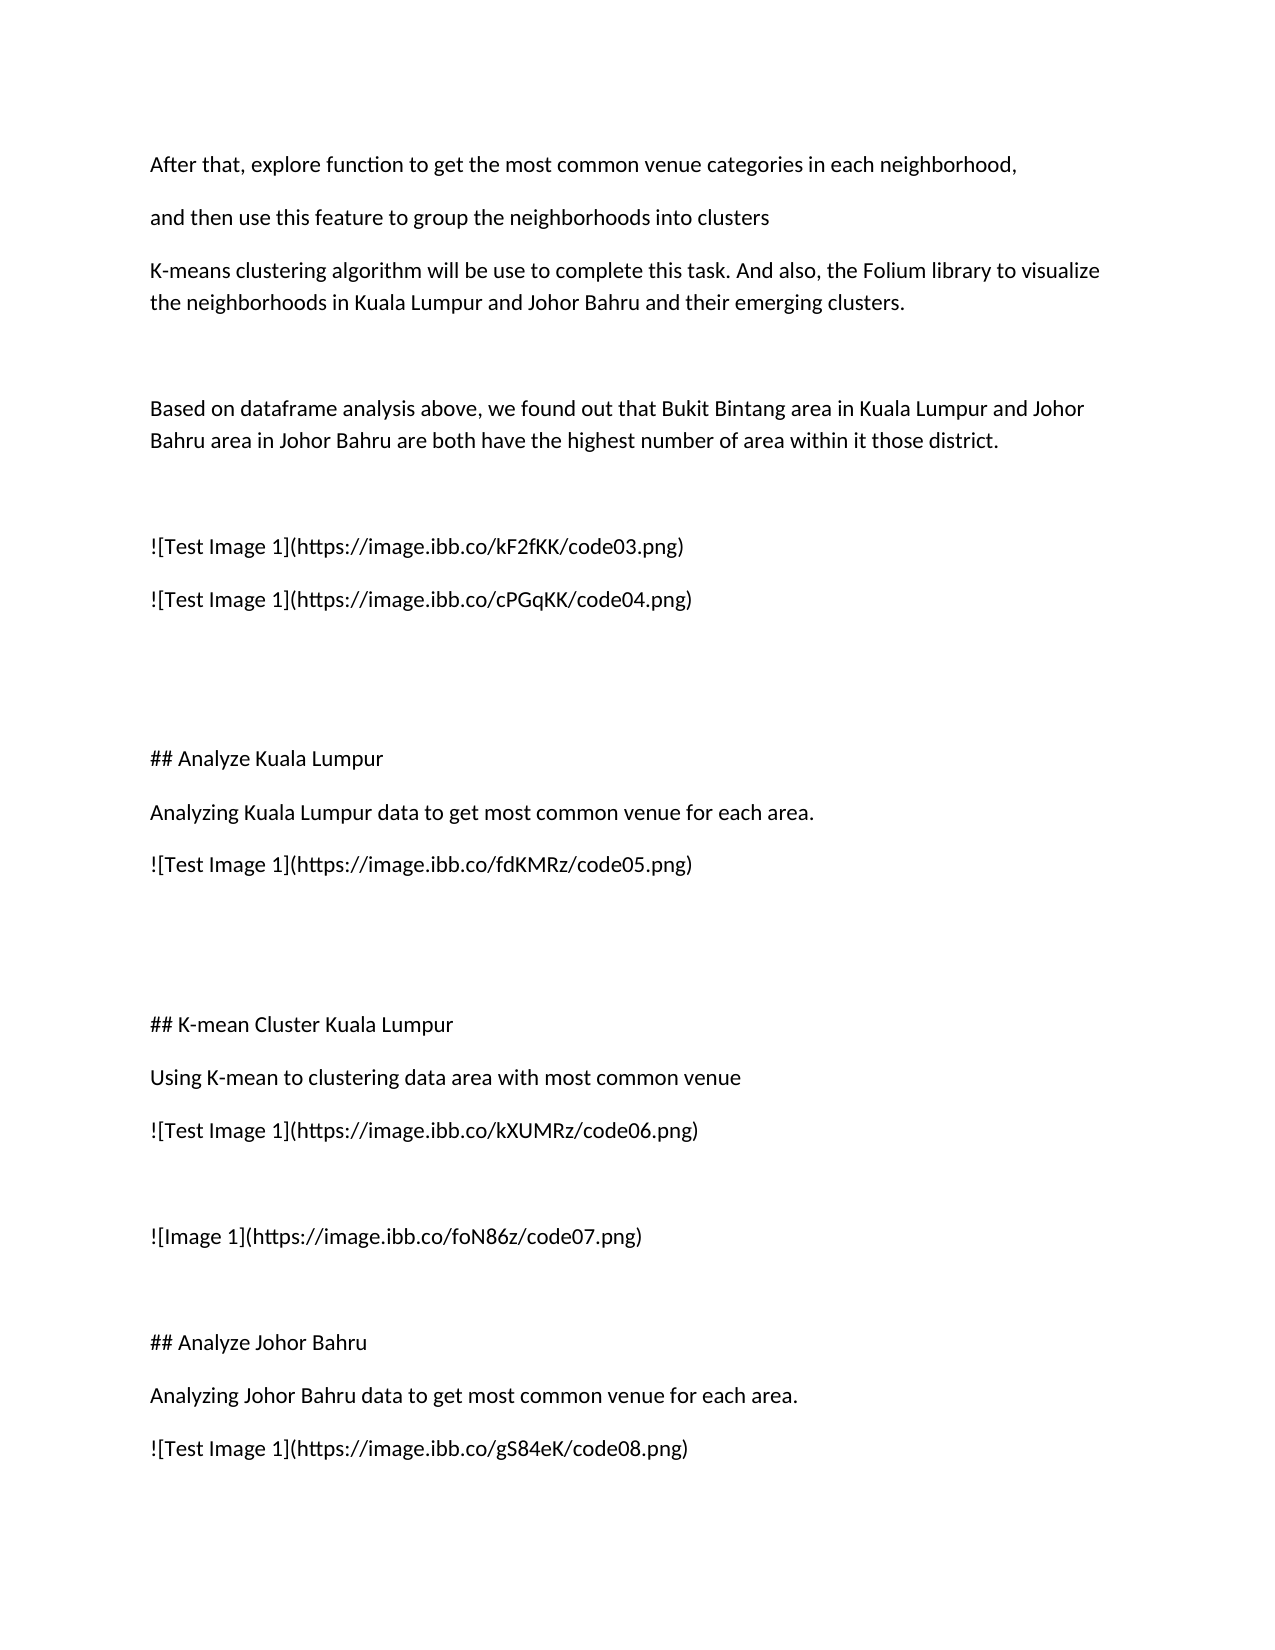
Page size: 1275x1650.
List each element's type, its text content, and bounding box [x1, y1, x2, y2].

text and then use this feature to group the neighborhoods into clusters [150, 203, 1125, 231]
text Using K-mean to clustering data area with most common venue [150, 1063, 1125, 1091]
text ![Test Image 1](https://image.ibb.co/cPGqKK/code04.png) [150, 586, 1125, 613]
text ![Image 1](https://image.ibb.co/foN86z/code07.png) [150, 1222, 1125, 1250]
text ## Analyze Kuala Lumpur [150, 744, 1125, 773]
text ## K-mean Cluster Kuala Lumpur [150, 1010, 1125, 1038]
text ![Test Image 1](https://image.ibb.co/kF2fKK/code03.png) [150, 532, 1125, 561]
text Analyzing Kuala Lumpur data to get most common venue for each area. [150, 798, 1125, 826]
text Analyzing Johor Bahru data to get most common venue for each area. [150, 1381, 1125, 1409]
text After that, explore function to get the most common venue categories in each neighborhood, [150, 150, 1125, 178]
text ## Analyze Johor Bahru [150, 1328, 1125, 1356]
text ![Test Image 1](https://image.ibb.co/kXUMRz/code06.png) [150, 1116, 1125, 1144]
text ![Test Image 1](https://image.ibb.co/gS84eK/code08.png) [150, 1434, 1125, 1462]
text K-means clustering algorithm will be use to complete this task. And also, the Folium library to visualize the neighborhoods in Kuala Lumpur and Johor Bahru and their emerging clusters. [150, 256, 1125, 316]
text ![Test Image 1](https://image.ibb.co/fdKMRz/code05.png) [150, 851, 1125, 879]
text Based on dataframe analysis above, we found out that Bukit Bintang area in Kuala Lumpur and Johor Bahru area in Johor Bahru are both have the highest number of area within it those district. [150, 394, 1125, 454]
